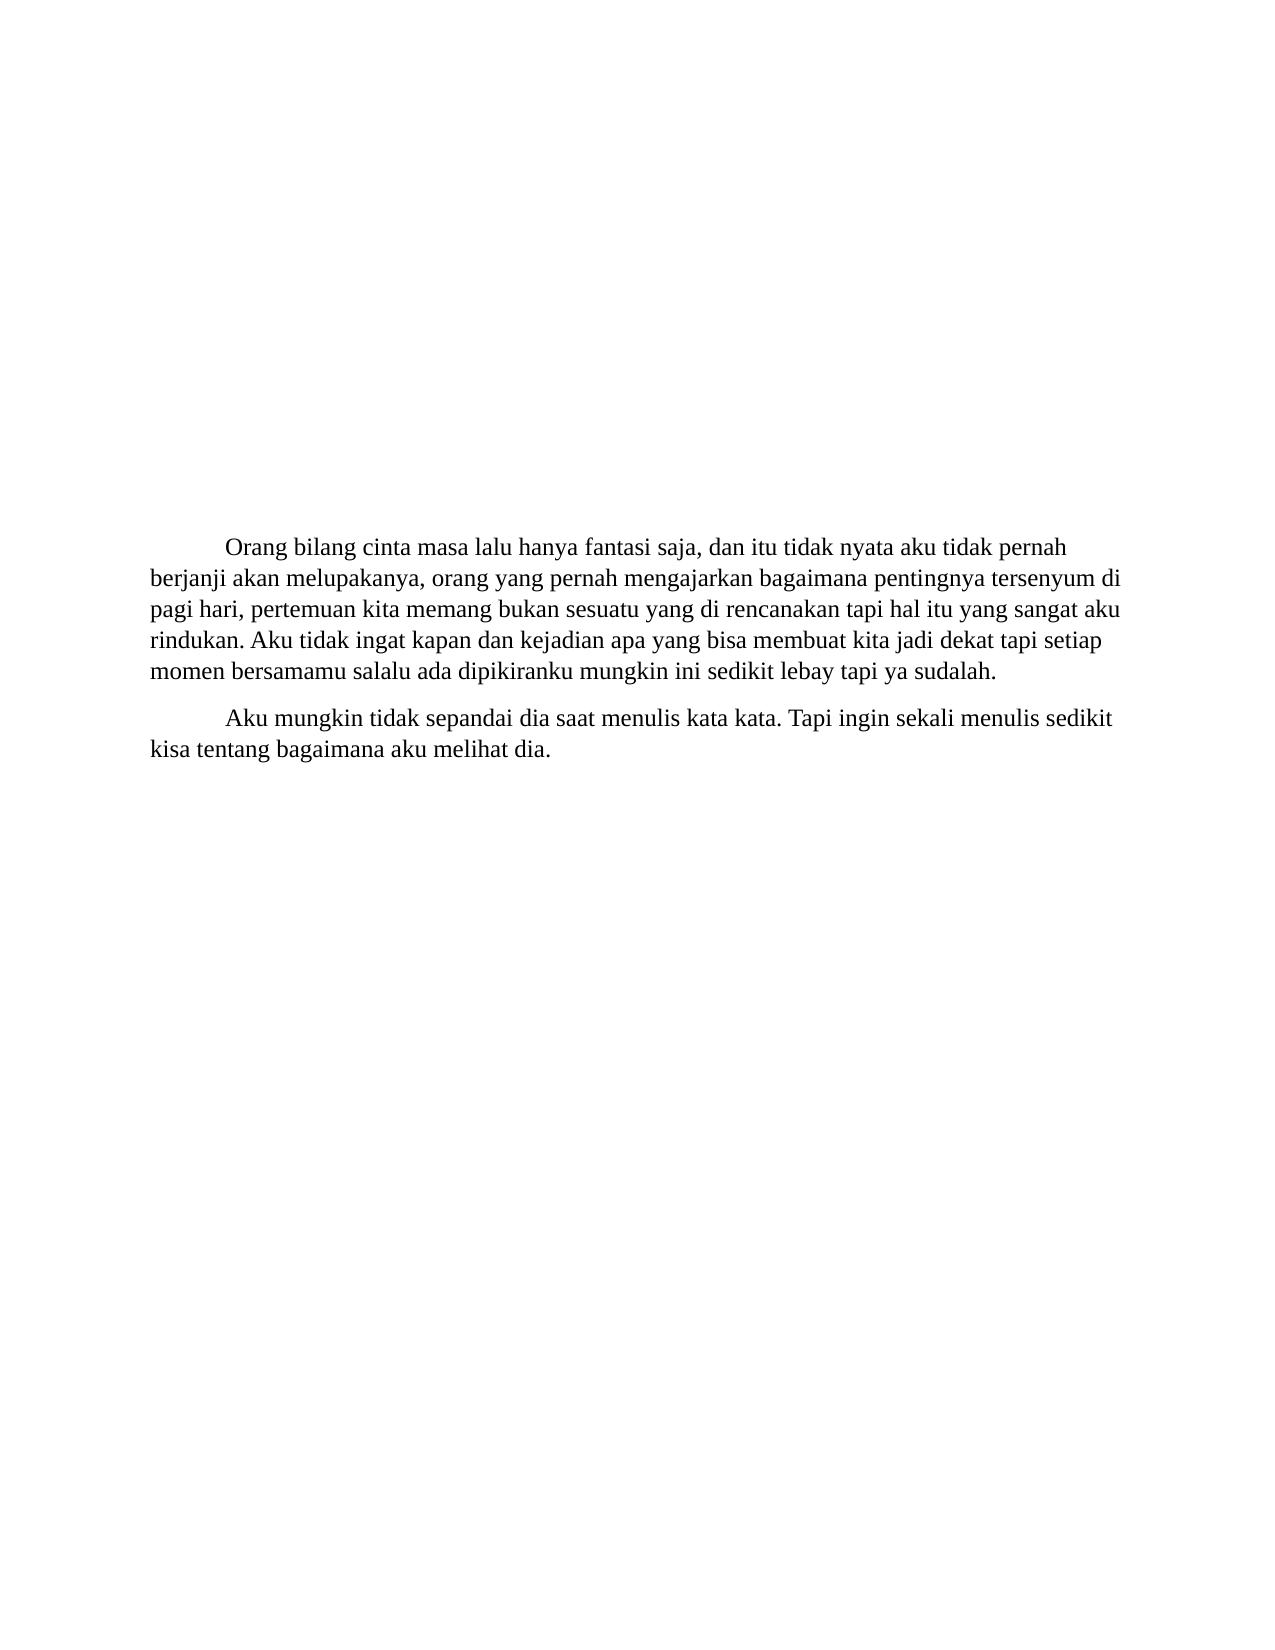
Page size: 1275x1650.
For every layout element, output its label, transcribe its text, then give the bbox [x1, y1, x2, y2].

text Orang bilang cinta masa lalu hanya fantasi saja, dan itu tidak nyata aku tidak pernah berjanji akan melupakanya, orang yang pernah mengajarkan bagaimana pentingnya tersenyum di pagi hari, pertemuan kita memang bukan sesuatu yang di rencanakan tapi hal itu yang sangat aku rindukan. Aku tidak ingat kapan dan kejadian apa yang bisa membuat kita jadi dekat tapi setiap momen bersamamu salalu ada dipikiranku mungkin ini sedikit lebay tapi ya sudalah. [150, 532, 1125, 684]
text Aku mungkin tidak sepandai dia saat menulis kata kata. Tapi ingin sekali menulis sedikit kisa tentang bagaimana aku melihat dia. [150, 703, 1125, 763]
